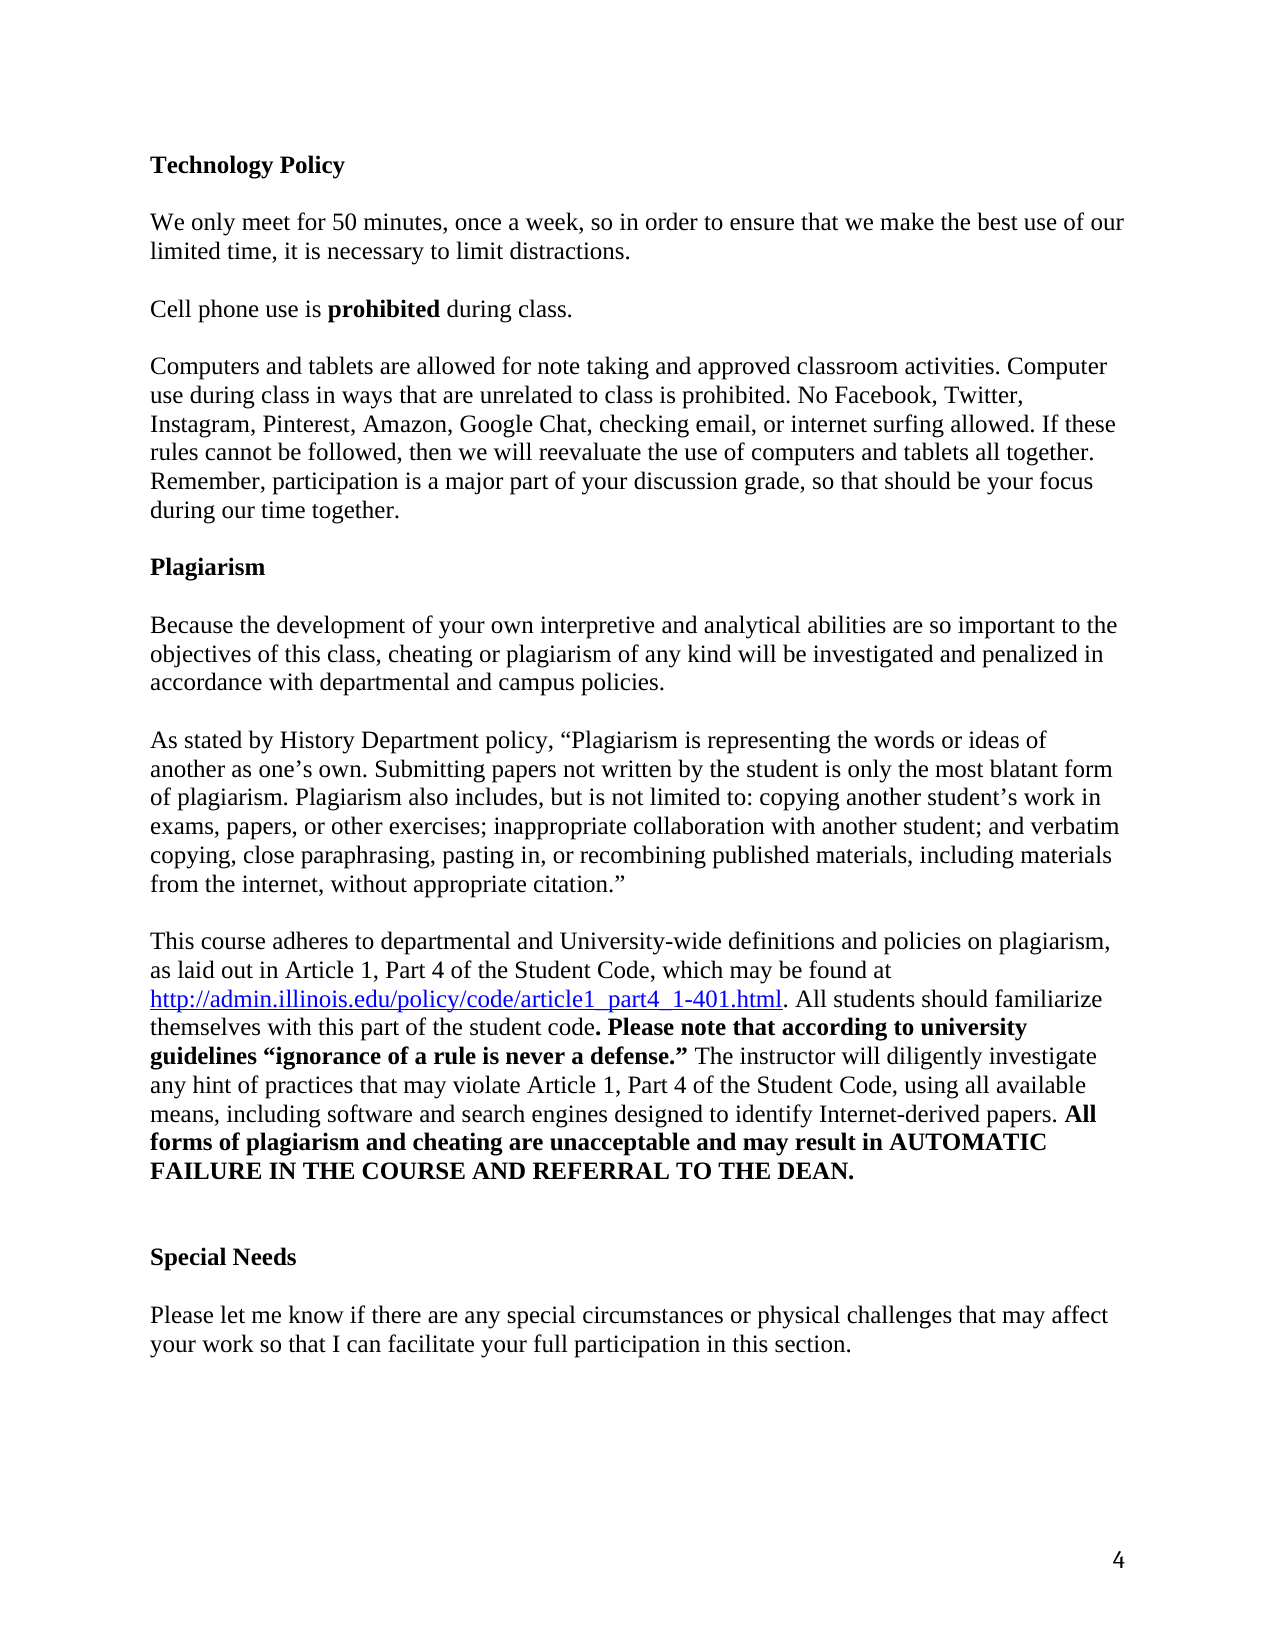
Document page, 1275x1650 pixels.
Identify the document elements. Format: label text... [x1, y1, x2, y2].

text Technology Policy [150, 150, 1125, 179]
text This course adheres to departmental and University-wide definitions and policies on plagiarism, as laid out in Article 1, Part 4 of the Student Code, which may be found at http://admin.illinois.edu/policy/code/article1_part4_1-401.html. All students should familiarize themselves with this part of the student code. Please note that according to university guidelines “ignorance of a rule is never a defense.” The instructor will diligently investigate any hint of practices that may violate Article 1, Part 4 of the Student Code, using all available means, including software and search engines designed to identify Internet-derived papers. All forms of plagiarism and cheating are unacceptable and may result in AUTOMATIC FAILURE IN THE COURSE AND REFERRAL TO THE DEAN. [150, 926, 1125, 1185]
text Computers and tablets are allowed for note taking and approved classroom activities. Computer use during class in ways that are unrelated to class is prohibited. No Facebook, Twitter, Instagram, Pinterest, Amazon, Google Chat, checking email, or internet surfing allowed. If these rules cannot be followed, then we will reevaluate the use of computers and tablets all together. Remember, participation is a major part of your discussion grade, so that should be your focus during our time together. [150, 351, 1125, 524]
text Please let me know if there are any special circumstances or physical challenges that may affect your work so that I can facilitate your full participation in this section. [150, 1300, 1125, 1357]
text As stated by History Department policy, “Plagiarism is representing the words or ideas of another as one’s own. Submitting papers not written by the student is only the most blatant form of plagiarism. Plagiarism also includes, but is not limited to: copying another student’s work in exams, papers, or other exercises; inappropriate collaboration with another student; and verbatim copying, close paraphrasing, pasting in, or recombining published materials, including materials from the internet, without appropriate citation.” [150, 725, 1125, 897]
text Cell phone use is prohibited during class. [150, 294, 1125, 322]
text Special Needs [150, 1242, 1125, 1271]
text Because the development of your own interpretive and analytical abilities are so important to the objectives of this class, cheating or plagiarism of any kind will be investigated and penalized in accordance with departmental and campus policies. [150, 610, 1125, 696]
text We only meet for 50 minutes, once a week, so in order to ensure that we make the best use of our limited time, it is necessary to limit distractions. [150, 207, 1125, 265]
text Plagiarism [150, 552, 1125, 581]
